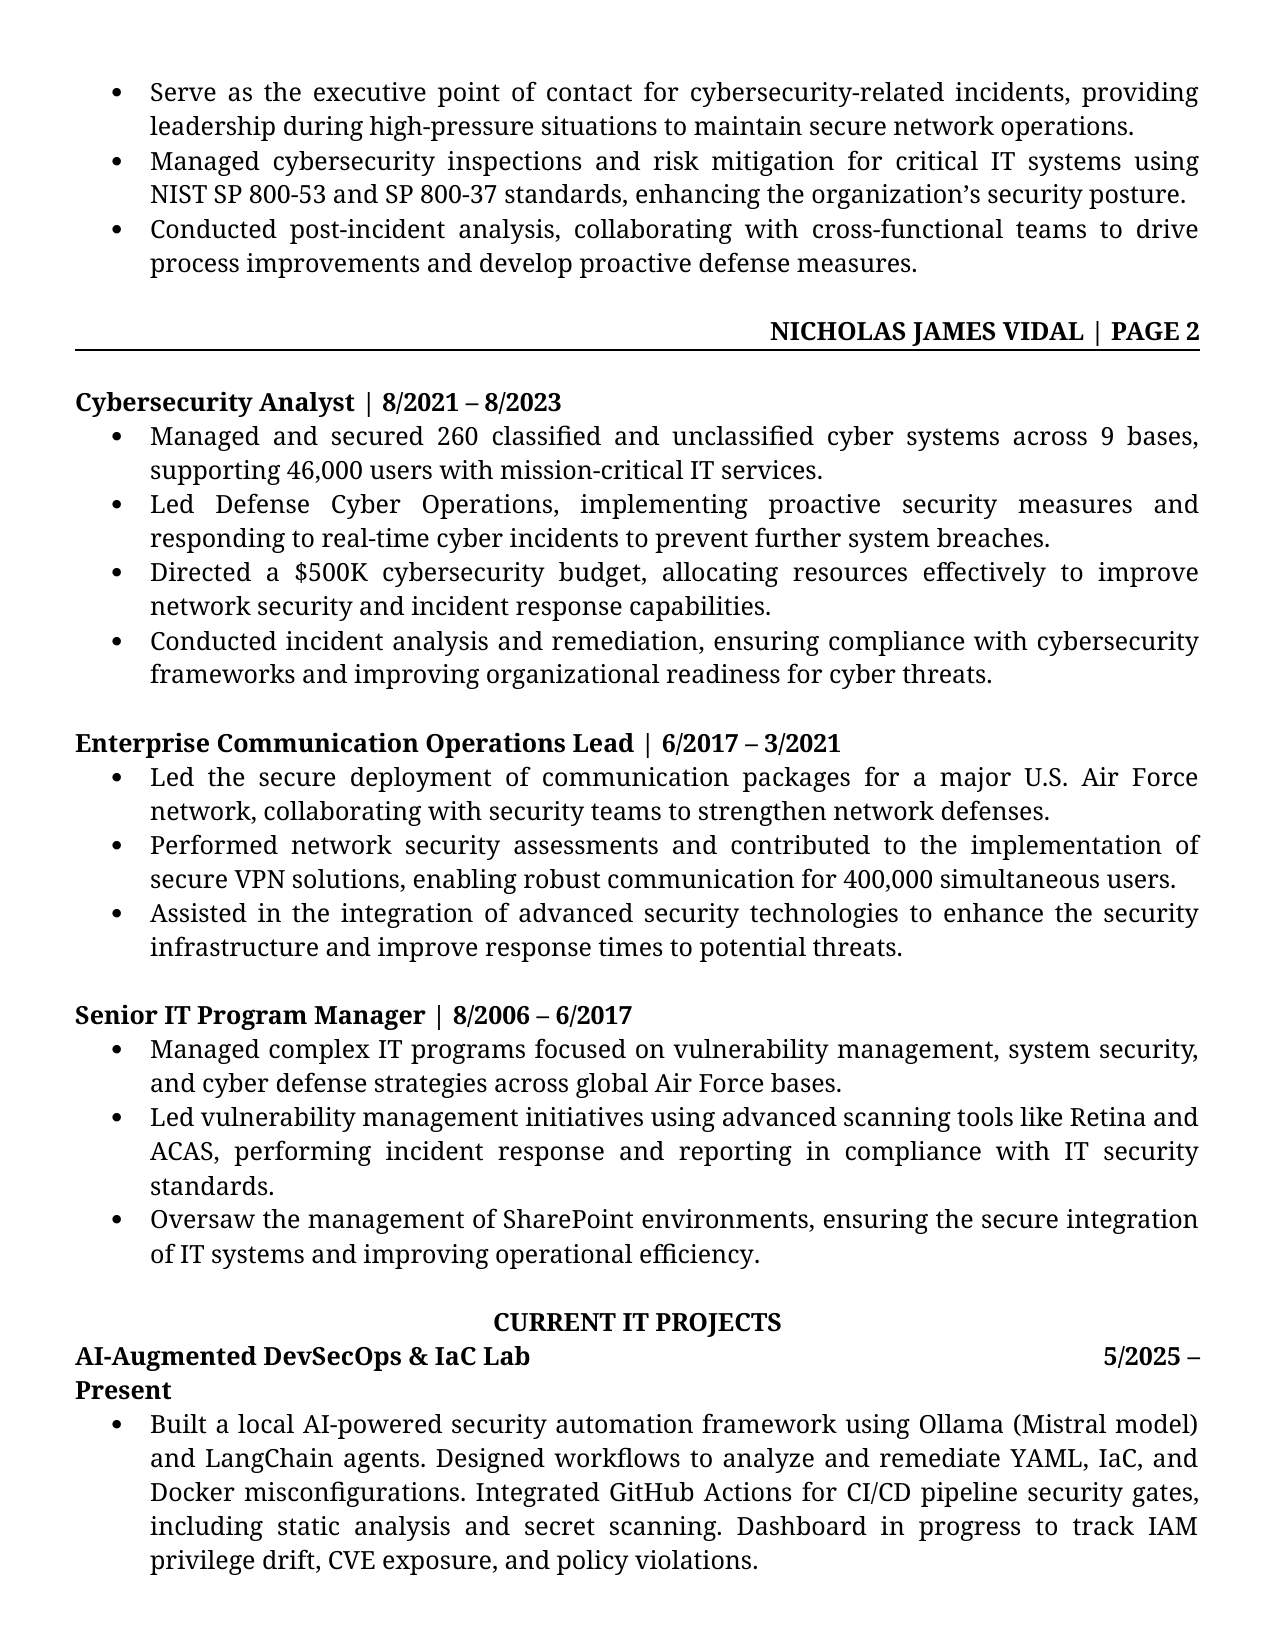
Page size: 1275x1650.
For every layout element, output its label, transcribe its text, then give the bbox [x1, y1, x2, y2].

list Led Defense Cyber Operations, implementing proactive security measures and responding to real-time cyber incidents to prevent further system breaches. [112, 487, 1200, 555]
list Serve as the executive point of contact for cybersecurity-related incidents, providing leadership during high-pressure situations to maintain secure network operations. [112, 75, 1200, 143]
list Conducted incident analysis and remediation, ensuring compliance with cybersecurity frameworks and improving organizational readiness for cyber threats. [112, 623, 1200, 691]
text CURRENT IT PROJECTS [75, 1304, 1200, 1338]
list Conducted post-incident analysis, collaborating with cross-functional teams to drive process improvements and develop proactive defense measures. [112, 211, 1200, 279]
list Directed a $500K cybersecurity budget, allocating resources effectively to improve network security and incident response capabilities. [112, 555, 1200, 623]
list Managed and secured 260 classified and unclassified cyber systems across 9 bases, supporting 46,000 users with mission-critical IT services. [112, 419, 1200, 487]
list Assisted in the integration of advanced security technologies to enhance the security infrastructure and improve response times to potential threats. [112, 896, 1200, 964]
text AI-Augmented DevSecOps & IaC Lab 5/2025 – Present [75, 1338, 1200, 1407]
list Managed complex IT programs focused on vulnerability management, system security, and cyber defense strategies across global Air Force bases. [112, 1032, 1200, 1100]
list Oversaw the management of SharePoint environments, ensuring the secure integration of IT systems and improving operational efficiency. [112, 1202, 1200, 1270]
text Senior IT Program Manager | 8/2006 – 6/2017 [75, 998, 1200, 1032]
text NICHOLAS JAMES VIDAL | PAGE 2 [75, 313, 1200, 349]
list Performed network security assessments and contributed to the implementation of secure VPN solutions, enabling robust communication for 400,000 simultaneous users. [112, 827, 1200, 896]
list Built a local AI-powered security automation framework using Ollama (Mistral model) and LangChain agents. Designed workflows to analyze and remediate YAML, IaC, and Docker misconfigurations. Integrated GitHub Actions for CI/CD pipeline security gates, including static analysis and secret scanning. Dashboard in progress to track IAM privilege drift, CVE exposure, and policy violations. [112, 1407, 1200, 1577]
list Managed cybersecurity inspections and risk mitigation for critical IT systems using NIST SP 800-53 and SP 800-37 standards, enhancing the organization’s security posture. [112, 143, 1200, 211]
list Led vulnerability management initiatives using advanced scanning tools like Retina and ACAS, performing incident response and reporting in compliance with IT security standards. [112, 1100, 1200, 1202]
text Cybersecurity Analyst | 8/2021 – 8/2023 [75, 385, 1200, 419]
text Enterprise Communication Operations Lead | 6/2017 – 3/2021 [75, 725, 1200, 759]
list Led the secure deployment of communication packages for a major U.S. Air Force network, collaborating with security teams to strengthen network defenses. [112, 759, 1200, 827]
